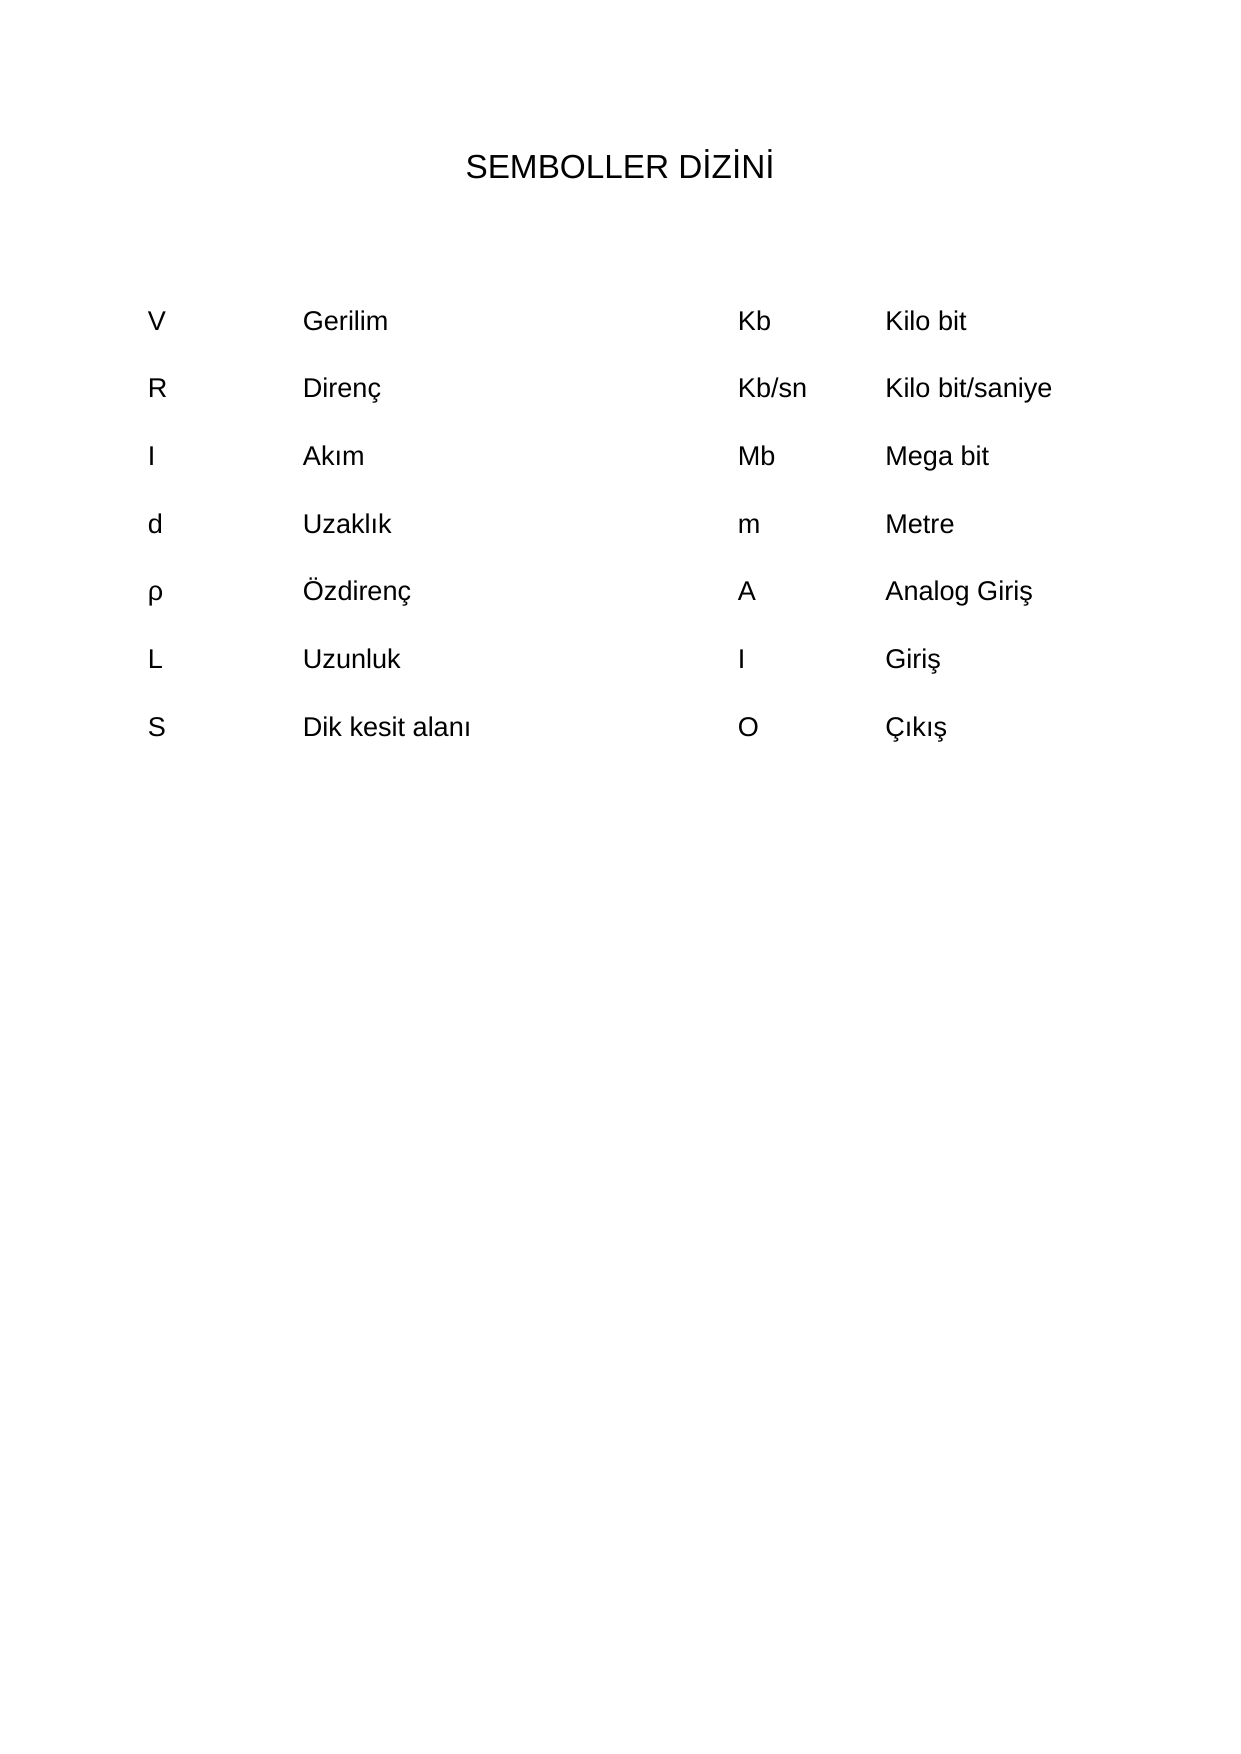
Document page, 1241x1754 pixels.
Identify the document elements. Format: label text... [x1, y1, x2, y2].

text L Uzunluk I Giriş [148, 643, 1093, 674]
text I Akım Mb Mega bit [148, 440, 1093, 471]
text V Gerilim Kb Kilo bit [148, 304, 1093, 336]
text SEMBOLLER DİZİNİ [148, 148, 1093, 186]
text R Direnç Kb/sn Kilo bit/saniye [148, 372, 1093, 403]
text S Dik kesit alanı O Çıkış [148, 711, 1093, 742]
text ρ Özdirenç A Analog Giriş [148, 575, 1093, 607]
text d Uzaklık m Metre [148, 508, 1093, 539]
